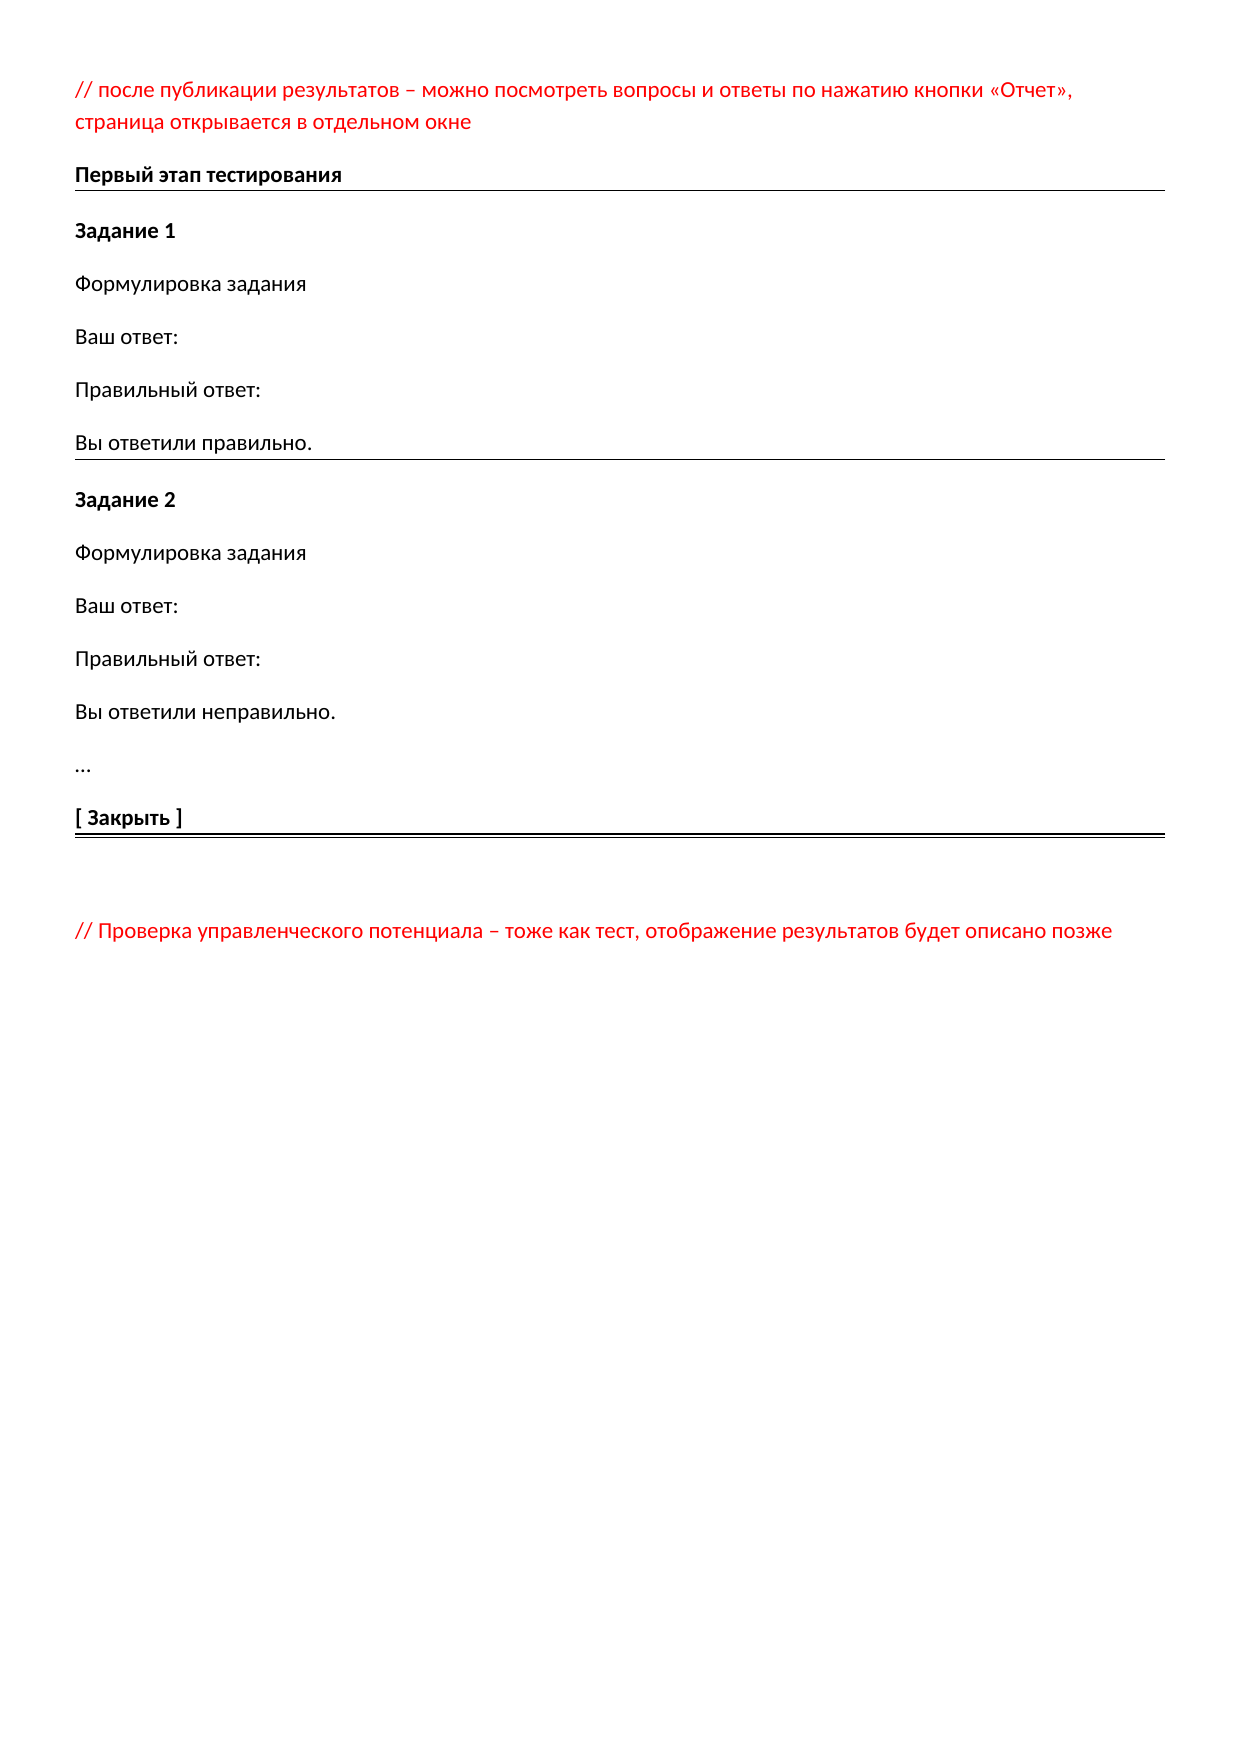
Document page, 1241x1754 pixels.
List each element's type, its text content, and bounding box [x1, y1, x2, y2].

text Формулировка задания [75, 269, 1165, 297]
text Правильный ответ: [75, 644, 1165, 672]
text Задание 2 [75, 485, 1165, 513]
text … [75, 750, 1165, 778]
text Первый этап тестирования [75, 160, 1165, 190]
text Задание 1 [75, 216, 1165, 244]
text Формулировка задания [75, 538, 1165, 566]
text // после публикации результатов – можно посмотреть вопросы и ответы по нажатию кнопки «Отчет», страница открывается в отдельном окне [75, 75, 1165, 135]
text Вы ответили неправильно. [75, 697, 1165, 725]
text // Проверка управленческого потенциала – тоже как тест, отображение результатов будет описано позже [75, 916, 1165, 944]
text [ Закрыть ] [75, 803, 1165, 833]
text Ваш ответ: [75, 591, 1165, 619]
text Правильный ответ: [75, 375, 1165, 403]
text Ваш ответ: [75, 322, 1165, 350]
text Вы ответили правильно. [75, 428, 1165, 459]
